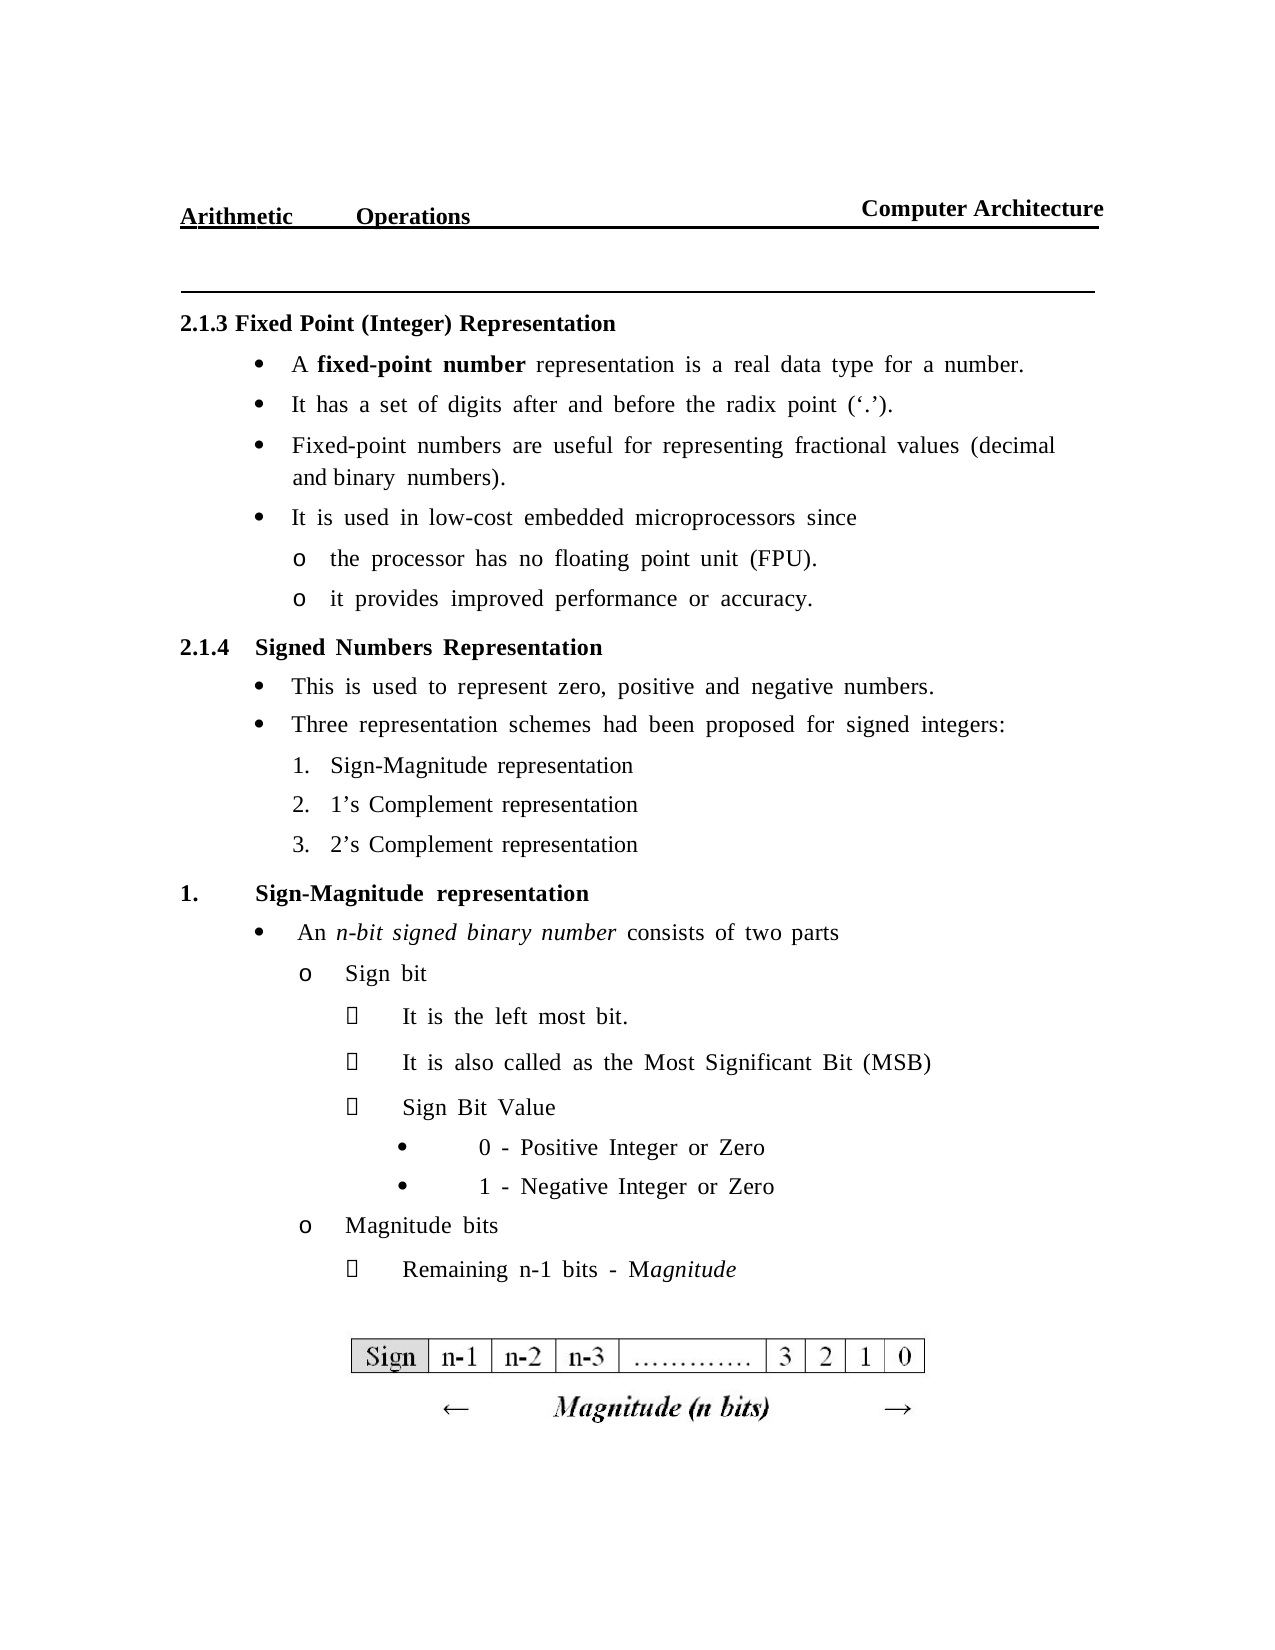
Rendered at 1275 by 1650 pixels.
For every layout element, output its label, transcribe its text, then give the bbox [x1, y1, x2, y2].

text  0 - Positive Integer or Zero [394, 1133, 768, 1161]
text 3. 2’s Complement representation [292, 830, 1112, 858]
text 2.1.3 Fixed Point (Integer) Representation [180, 309, 1112, 337]
text  A fixed-point number representation is a real data type for a number. [255, 350, 1112, 377]
text o the processor has no floating point unit (FPU). [292, 543, 1112, 573]
text o Magnitude bits [298, 1211, 1112, 1240]
text  An n-bit signed binary number consists of two parts [255, 918, 1112, 946]
text 1. Sign-Magnitude representation [180, 879, 1112, 907]
text 2.1.4 Signed Numbers Representation [176, 633, 606, 661]
text  Three representation schemes had been proposed for signed integers: [255, 710, 1112, 738]
text  It has a set of digits after and before the radix point (‘.’). [255, 390, 1112, 418]
text  Sign Bit Value [345, 1090, 1112, 1122]
text o it provides improved performance or accuracy. [292, 584, 1112, 614]
text  It is the left most bit. [345, 999, 1112, 1031]
text 1. Sign-Magnitude representation [292, 751, 1112, 778]
text  This is used to represent zero, positive and negative numbers. [255, 672, 1112, 699]
text  It is also called as the Most Significant Bit (MSB) [345, 1044, 1112, 1077]
text  1 - Negative Integer or Zero [394, 1172, 778, 1199]
text  It is used in low-cost embedded microprocessors since [255, 503, 1112, 530]
text 2. 1’s Complement representation [292, 790, 1112, 817]
picture [346, 1331, 929, 1427]
text o Sign bit [298, 959, 1112, 988]
text  Fixed-point numbers are useful for representing fractional values (decimal and binary numbers). [255, 431, 1099, 491]
text  Remaining n-1 bits - Magnitude [345, 1251, 1112, 1284]
